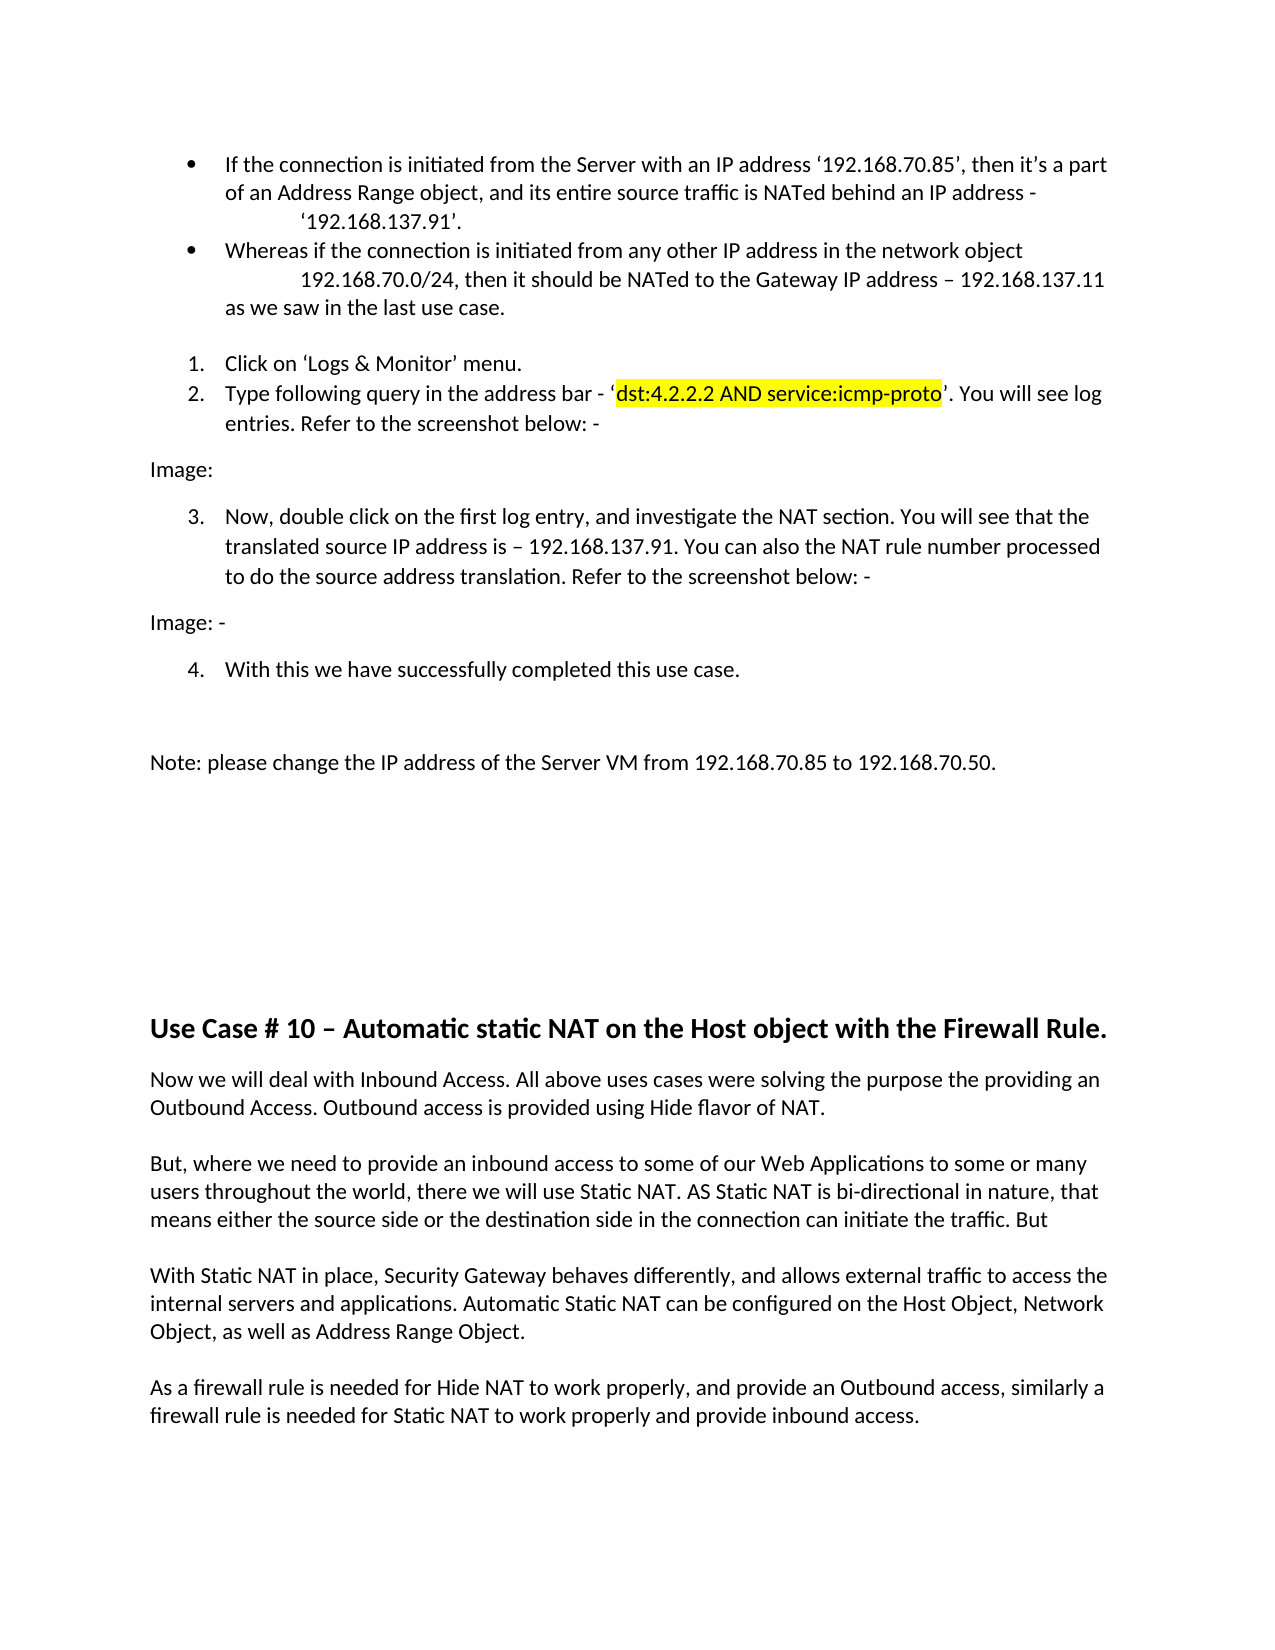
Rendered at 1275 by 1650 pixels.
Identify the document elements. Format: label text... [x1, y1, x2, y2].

text Now we will deal with Inbound Access. All above uses cases were solving the purpose the providing an Outbound Access. Outbound access is provided using Hide flavor of NAT. [150, 1065, 1125, 1121]
list Type following query in the address bar - ‘dst:4.2.2.2 AND service:icmp-proto’. You will see log entries. Refer to the screenshot below: - [187, 379, 1125, 437]
list Click on ‘Logs & Monitor’ menu. [187, 349, 1125, 377]
list Whereas if the connection is initiated from any other IP address in the network object 192.168.70.0/24, then it should be NATed to the Gateway IP address – 192.168.137.11 as we saw in the last use case. [187, 235, 1125, 321]
text As a firewall rule is needed for Hide NAT to work properly, and provide an Outbound access, similarly a firewall rule is needed for Static NAT to work properly and provide inbound access. [150, 1373, 1125, 1429]
text Note: please change the IP address of the Server VM from 192.168.70.85 to 192.168.70.50. [150, 748, 1125, 776]
text Image: [150, 456, 1125, 484]
list If the connection is initiated from the Server with an IP address ‘192.168.70.85’, then it’s a part of an Address Range object, and its entire source traffic is NATed behind an IP address - ‘192.168.137.91’. [187, 150, 1125, 235]
list Now, double click on the first log entry, and investigate the NAT section. You will see that the translated source IP address is – 192.168.137.91. You can also the NAT rule number processed to do the source address translation. Refer to the screenshot below: - [187, 502, 1125, 590]
list With this we have successfully completed this use case. [187, 655, 1125, 683]
subtitle Use Case # 10 – Automatic static NAT on the Host object with the Firewall Rule. [150, 1010, 1125, 1046]
text Image: - [150, 608, 1125, 637]
text With Static NAT in place, Security Gateway behaves differently, and allows external traffic to access the internal servers and applications. Automatic Static NAT can be configured on the Host Object, Network Object, as well as Address Range Object. [150, 1261, 1125, 1345]
text But, where we need to provide an inbound access to some of our Web Applications to some or many users throughout the world, there we will use Static NAT. AS Static NAT is bi-directional in nature, that means either the source side or the destination side in the connection can initiate the traffic. But [150, 1149, 1125, 1233]
